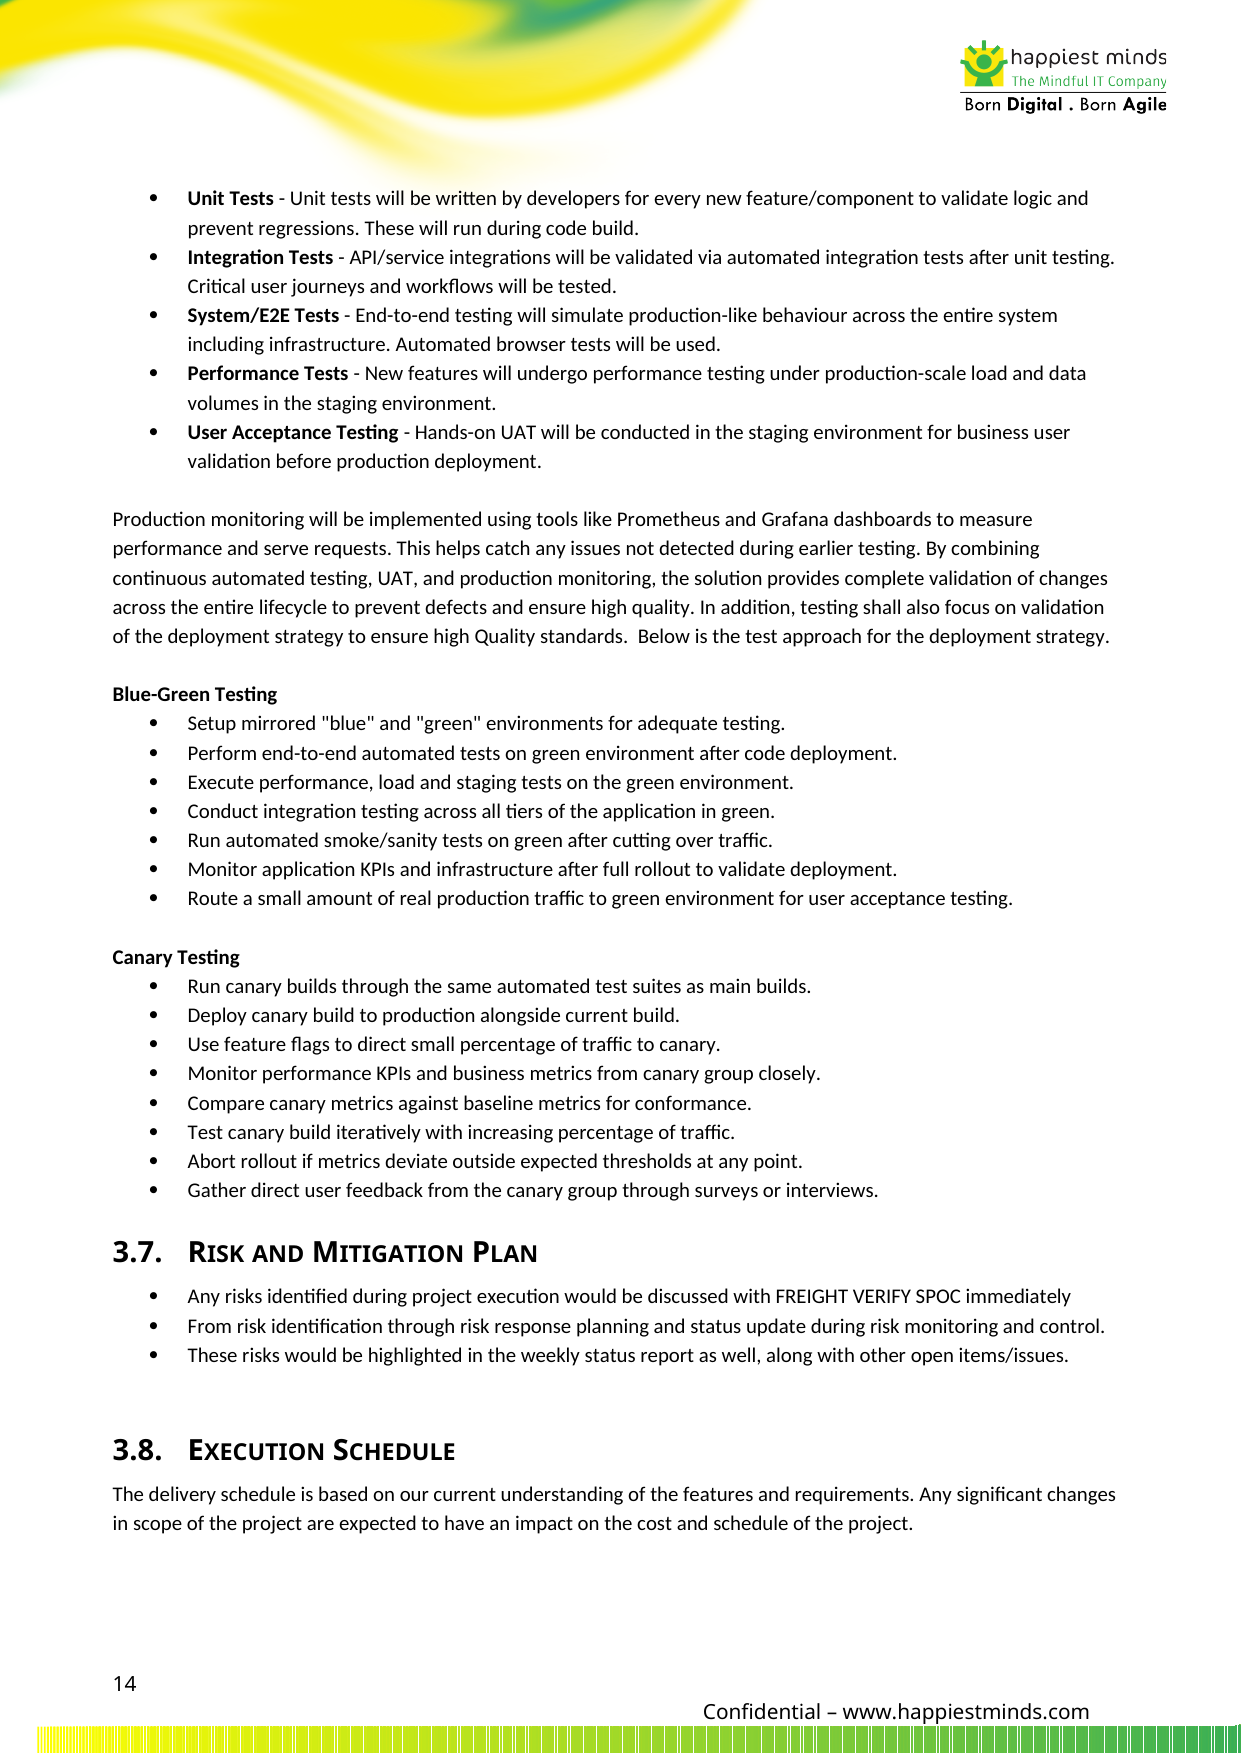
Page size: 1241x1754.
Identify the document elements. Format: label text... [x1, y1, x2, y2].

list Unit Tests - Unit tests will be written by developers for every new feature/component to validate logic and prevent regressions. These will run during code build. [150, 186, 1128, 240]
list User Acceptance Testing - Hands-on UAT will be conducted in the staging environment for business user validation before production deployment. [150, 419, 1128, 473]
list Execute performance, load and staging tests on the green environment. [150, 769, 1128, 794]
subtitle Execution Schedule [112, 1429, 1128, 1468]
list These risks would be highlighted in the weekly status report as well, along with other open items/issues. [150, 1342, 1128, 1367]
list Gather direct user feedback from the canary group through surveys or interviews. [150, 1177, 1128, 1203]
list Monitor performance KPIs and business metrics from canary group closely. [150, 1061, 1128, 1086]
list Any risks identified during project execution would be discussed with FREIGHT VERIFY SPOC immediately [150, 1284, 1128, 1309]
list Compare canary metrics against baseline metrics for conformance. [150, 1090, 1128, 1115]
list Integration Tests - API/service integrations will be validated via automated integration tests after unit testing. Critical user journeys and workflows will be tested. [150, 244, 1128, 298]
text The delivery schedule is based on our current understanding of the features and requirements. Any significant changes in scope of the project are expected to have an impact on the cost and schedule of the project. [112, 1481, 1128, 1536]
list Performance Tests - New features will undergo performance testing under production-scale load and data volumes in the staging environment. [150, 361, 1128, 415]
list From risk identification through risk response planning and status update during risk monitoring and control. [150, 1313, 1128, 1338]
list Monitor application KPIs and infrastructure after full rollout to validate deployment. [150, 856, 1128, 882]
list Test canary build iteratively with increasing percentage of traffic. [150, 1119, 1128, 1144]
list Run automated smoke/sanity tests on green after cutting over traffic. [150, 827, 1128, 853]
list System/E2E Tests - End-to-end testing will simulate production-like behaviour across the entire system including infrastructure. Automated browser tests will be used. [150, 302, 1128, 357]
text Production monitoring will be implemented using tools like Prometheus and Grafana dashboards to measure performance and serve requests. This helps catch any issues not detected during earlier testing. By combining continuous automated testing, UAT, and production monitoring, the solution provides complete validation of changes across the entire lifecycle to prevent defects and ensure high quality. In addition, testing shall also focus on validation of the deployment strategy to ensure high Quality standards. Below is the test approach for the deployment strategy. [112, 506, 1128, 648]
text Blue-Green Testing [112, 681, 1128, 707]
subtitle Risk and Mitigation Plan [112, 1231, 1128, 1271]
list Perform end-to-end automated tests on green environment after code deployment. [150, 740, 1128, 765]
list Deploy canary build to production alongside current build. [150, 1002, 1128, 1028]
picture [0, 0, 904, 260]
list Conduct integration testing across all tiers of the application in green. [150, 798, 1128, 823]
list Route a small amount of real production traffic to green environment for user acceptance testing. [150, 886, 1128, 911]
list Use feature flags to direct small percentage of traffic to canary. [150, 1031, 1128, 1057]
text Canary Testing [112, 944, 1128, 969]
picture [960, 40, 1167, 114]
list Run canary builds through the same automated test suites as main builds. [150, 973, 1128, 998]
list Abort rollout if metrics deviate outside expected thresholds at any point. [150, 1148, 1128, 1173]
list Setup mirrored "blue" and "green" environments for adequate testing. [150, 711, 1128, 736]
